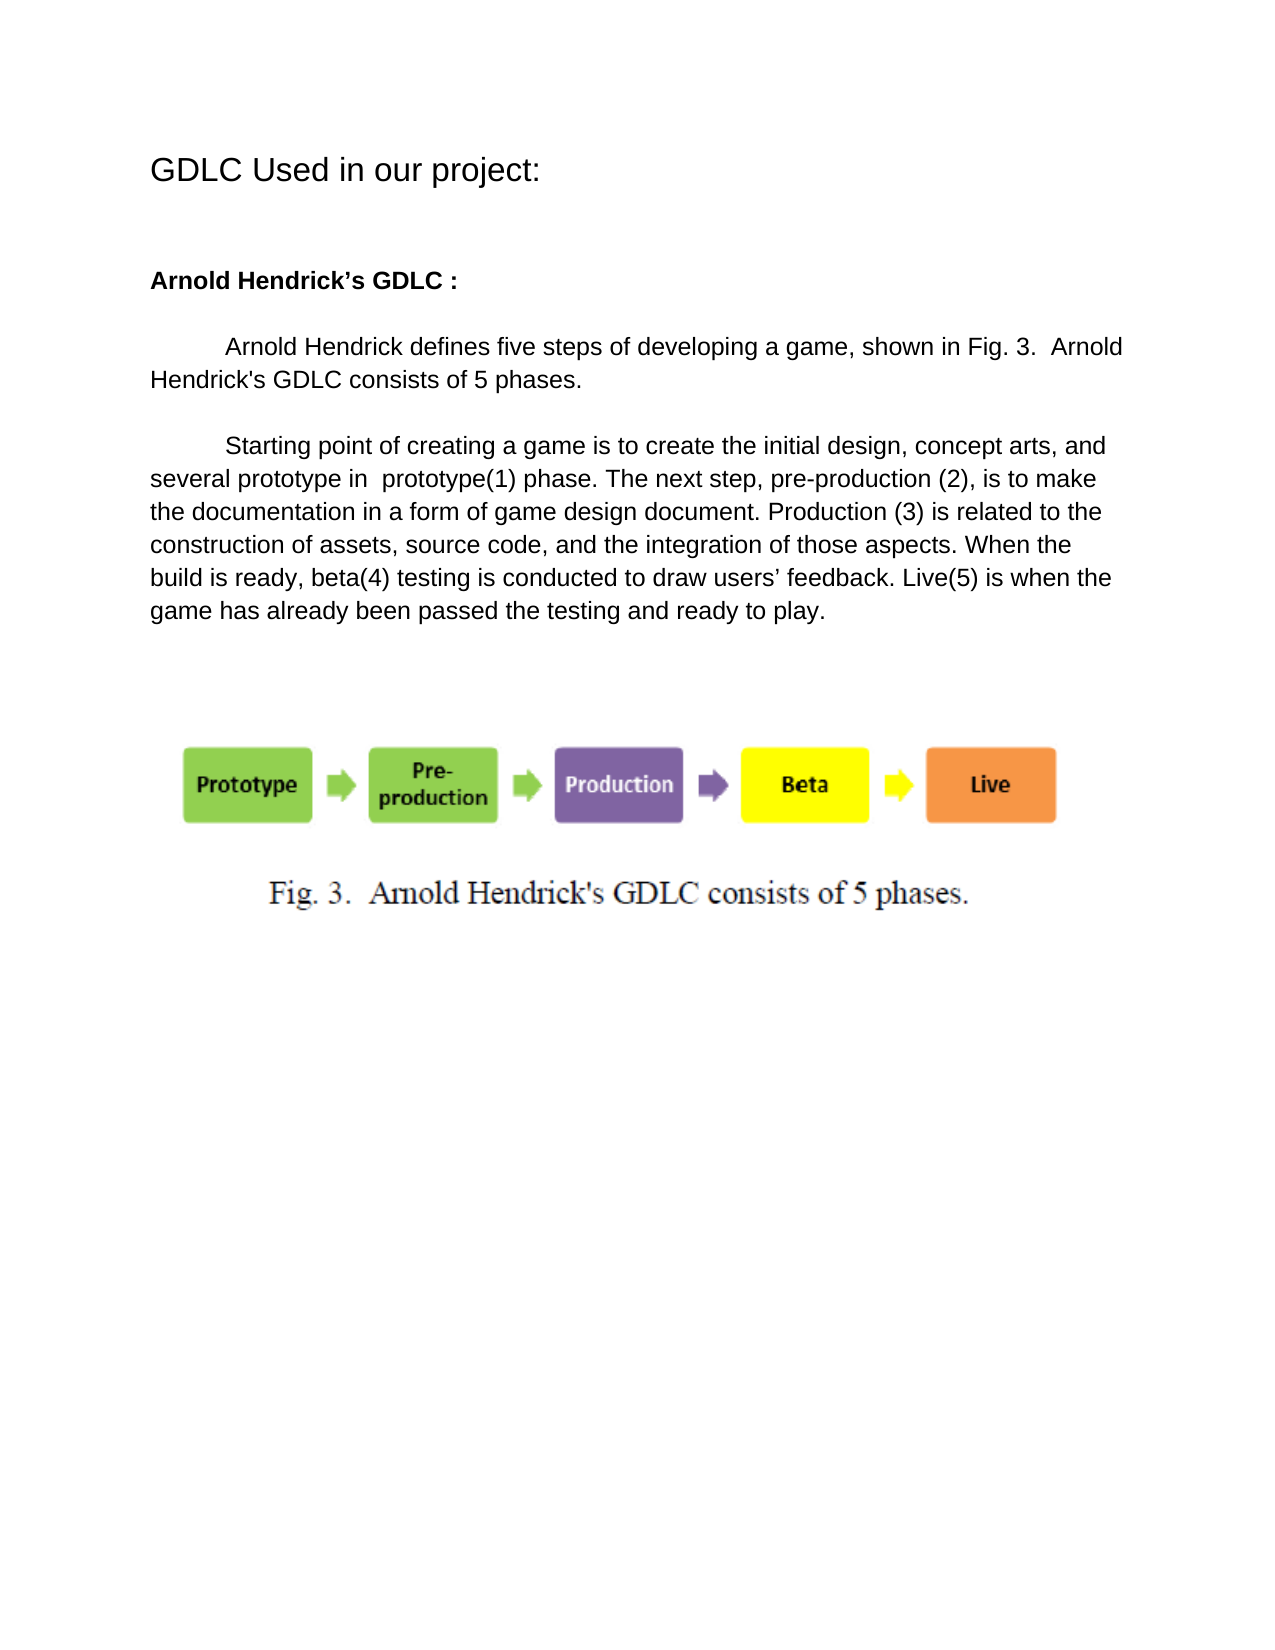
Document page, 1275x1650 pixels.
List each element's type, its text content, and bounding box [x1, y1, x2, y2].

picture [150, 703, 1100, 937]
text Arnold Hendrick’s GDLC : [150, 266, 1125, 294]
text GDLC Used in our project: [150, 150, 1125, 188]
text Starting point of creating a game is to create the initial design, concept arts, and several prototype in prototype(1) phase. The next step, pre-production (2), is to make the documentation in a form of game design document. Production (3) is related to the construction of assets, source code, and the integration of those aspects. When the build is ready, beta(4) testing is conducted to draw users’ feedback. Live(5) is when the game has already been passed the testing and ready to play. [150, 431, 1125, 625]
text Arnold Hendrick defines five steps of developing a game, shown in Fig. 3. Arnold Hendrick's GDLC consists of 5 phases. [150, 332, 1125, 393]
